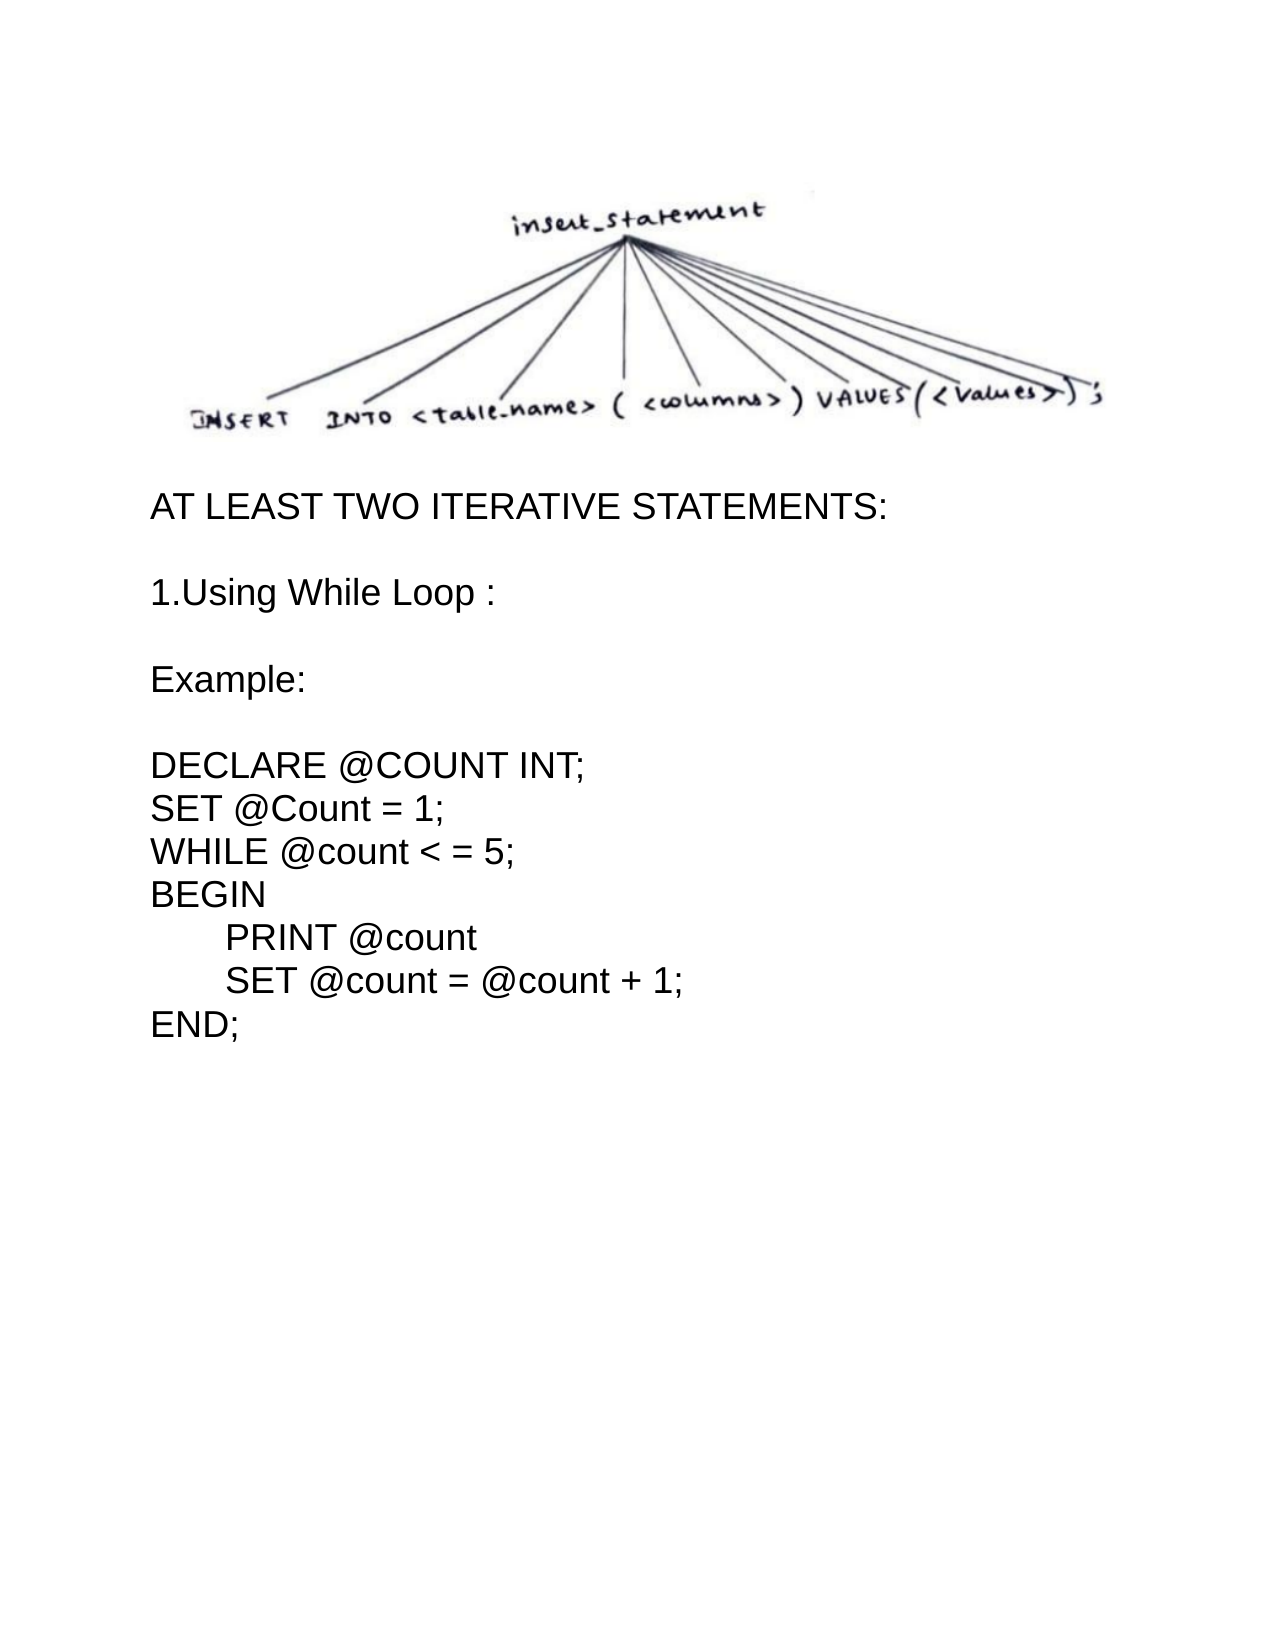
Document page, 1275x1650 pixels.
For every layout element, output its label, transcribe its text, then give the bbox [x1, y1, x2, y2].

text WHILE @count < = 5; [150, 829, 1114, 872]
text Example: [150, 657, 1114, 700]
text BEGIN [150, 872, 1114, 916]
text 1.Using While Loop : [150, 571, 1114, 614]
text AT LEAST TWO ITERATIVE STATEMENTS: [150, 484, 1114, 527]
picture [150, 154, 1125, 442]
text DECLARE @COUNT INT; [150, 743, 1114, 786]
text SET @Count = 1; [150, 786, 1114, 829]
text PRINT @count [150, 916, 1114, 959]
text END; [150, 1002, 1114, 1045]
text SET @count = @count + 1; [150, 959, 1114, 1002]
